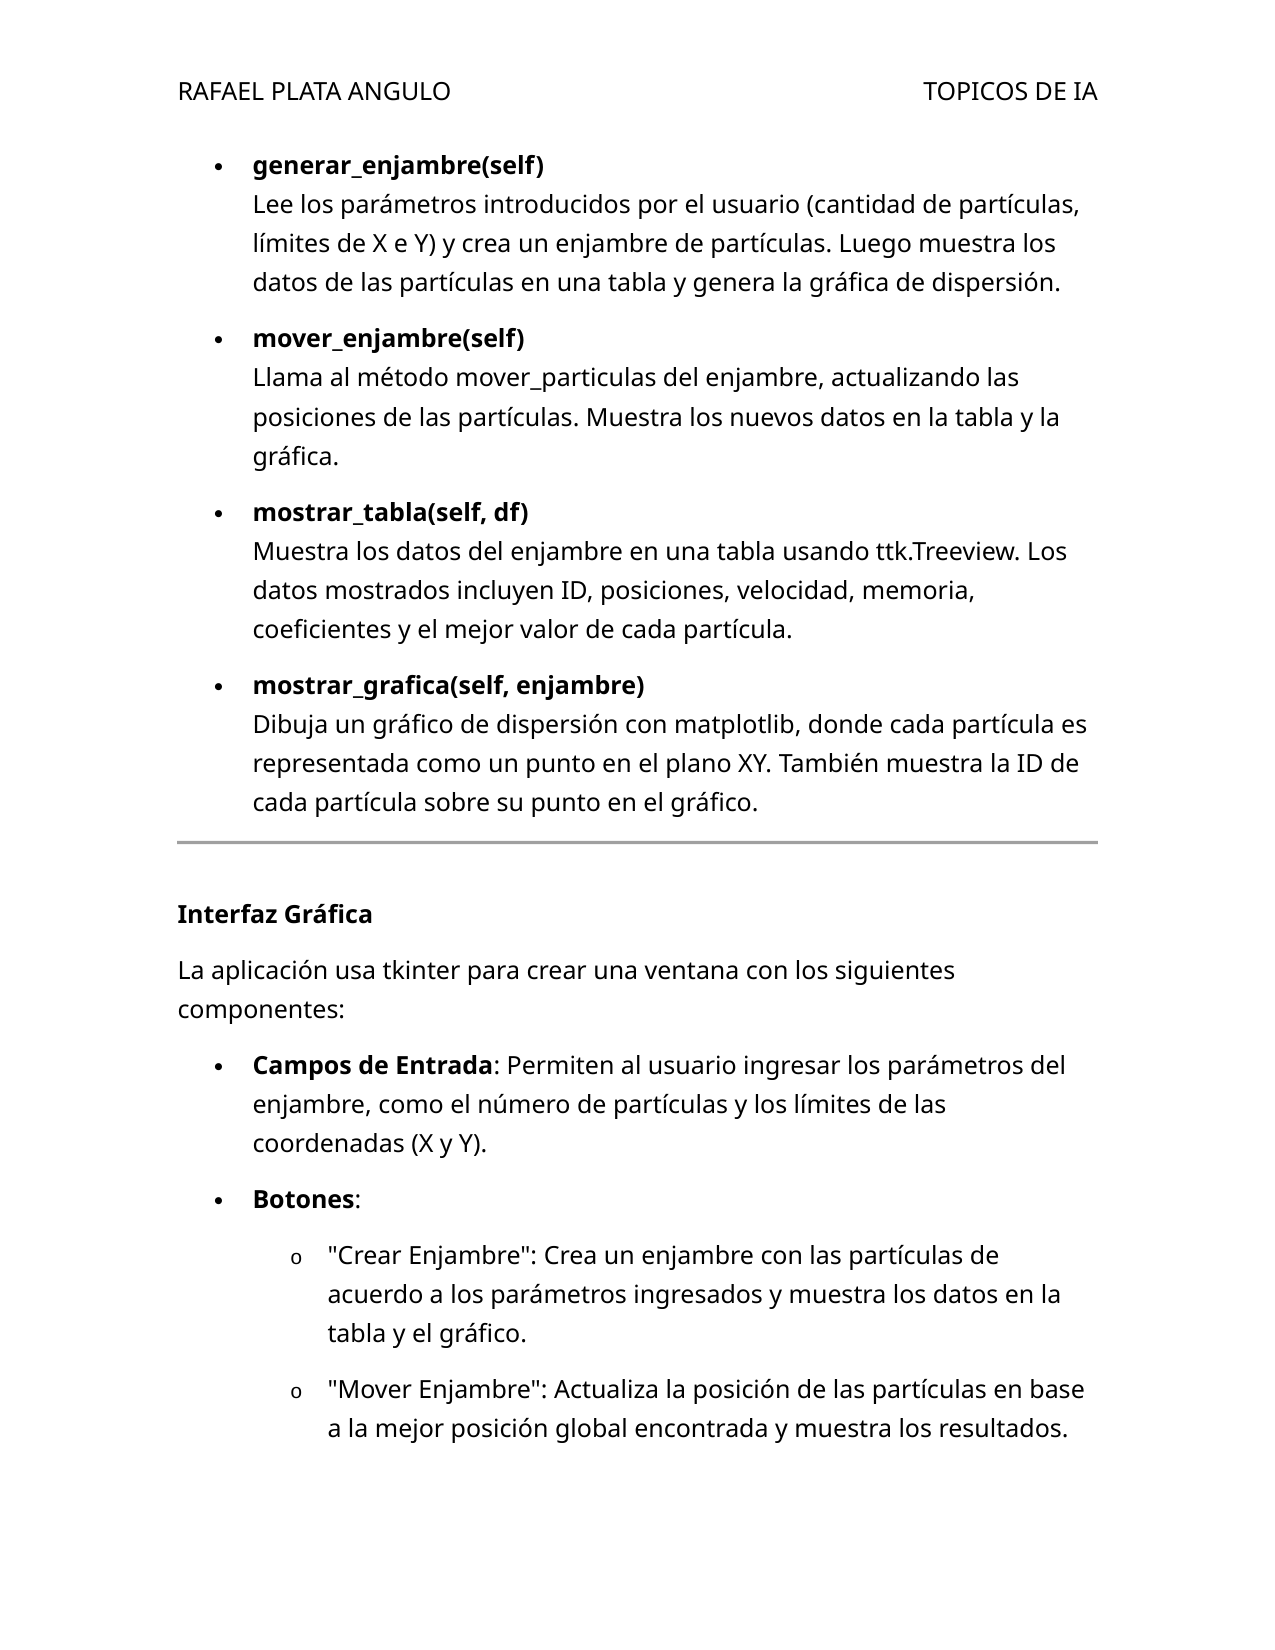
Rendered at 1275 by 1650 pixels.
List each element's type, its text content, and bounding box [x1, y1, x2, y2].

list "Mover Enjambre": Actualiza la posición de las partículas en base a la mejor posición global encontrada y muestra los resultados. [290, 1372, 1098, 1445]
list mostrar_grafica(self, enjambre) Dibuja un gráfico de dispersión con matplotlib, donde cada partícula es representada como un punto en el plano XY. También muestra la ID de cada partícula sobre su punto en el gráfico. [215, 668, 1098, 819]
text La aplicación usa tkinter para crear una ventana con los siguientes componentes: [177, 953, 1098, 1026]
list generar_enjambre(self) Lee los parámetros introducidos por el usuario (cantidad de partículas, límites de X e Y) y crea un enjambre de partículas. Luego muestra los datos de las partículas en una tabla y genera la gráfica de dispersión. [215, 148, 1098, 299]
list Campos de Entrada: Permiten al usuario ingresar los parámetros del enjambre, como el número de partículas y los límites de las coordenadas (X y Y). [215, 1048, 1098, 1160]
list "Crear Enjambre": Crea un enjambre con las partículas de acuerdo a los parámetros ingresados y muestra los datos en la tabla y el gráfico. [290, 1238, 1098, 1350]
list mover_enjambre(self) Llama al método mover_particulas del enjambre, actualizando las posiciones de las partículas. Muestra los nuevos datos en la tabla y la gráfica. [215, 321, 1098, 472]
list Botones: [215, 1182, 1098, 1216]
text Interfaz Gráfica [177, 897, 1098, 931]
list mostrar_tabla(self, df) Muestra los datos del enjambre en una tabla usando ttk.Treeview. Los datos mostrados incluyen ID, posiciones, velocidad, memoria, coeficientes y el mejor valor de cada partícula. [215, 494, 1098, 646]
